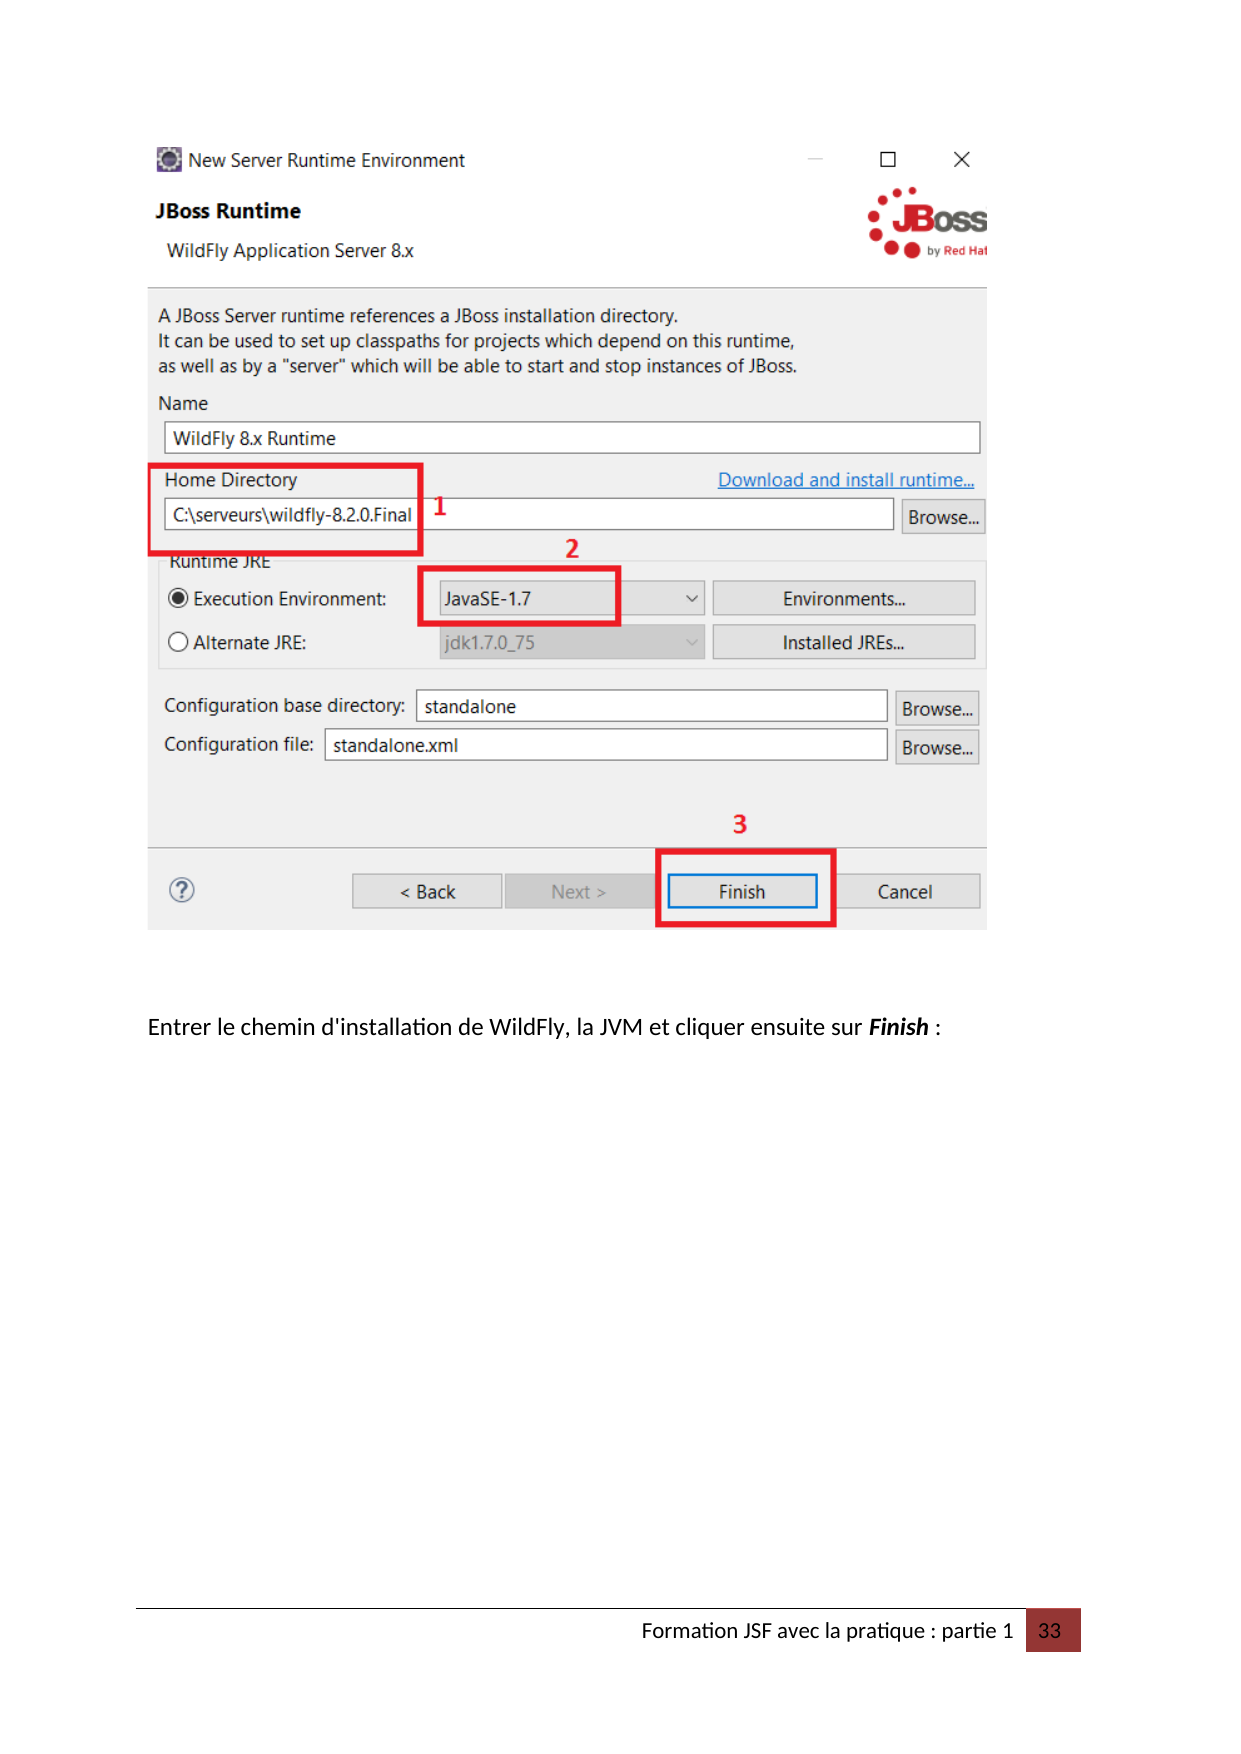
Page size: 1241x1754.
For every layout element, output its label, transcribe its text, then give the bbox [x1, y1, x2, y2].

text Entrer le chemin d'installation de WildFly, la JVM et cliquer ensuite sur Finish : [148, 1011, 1093, 1041]
picture [147, 147, 987, 930]
